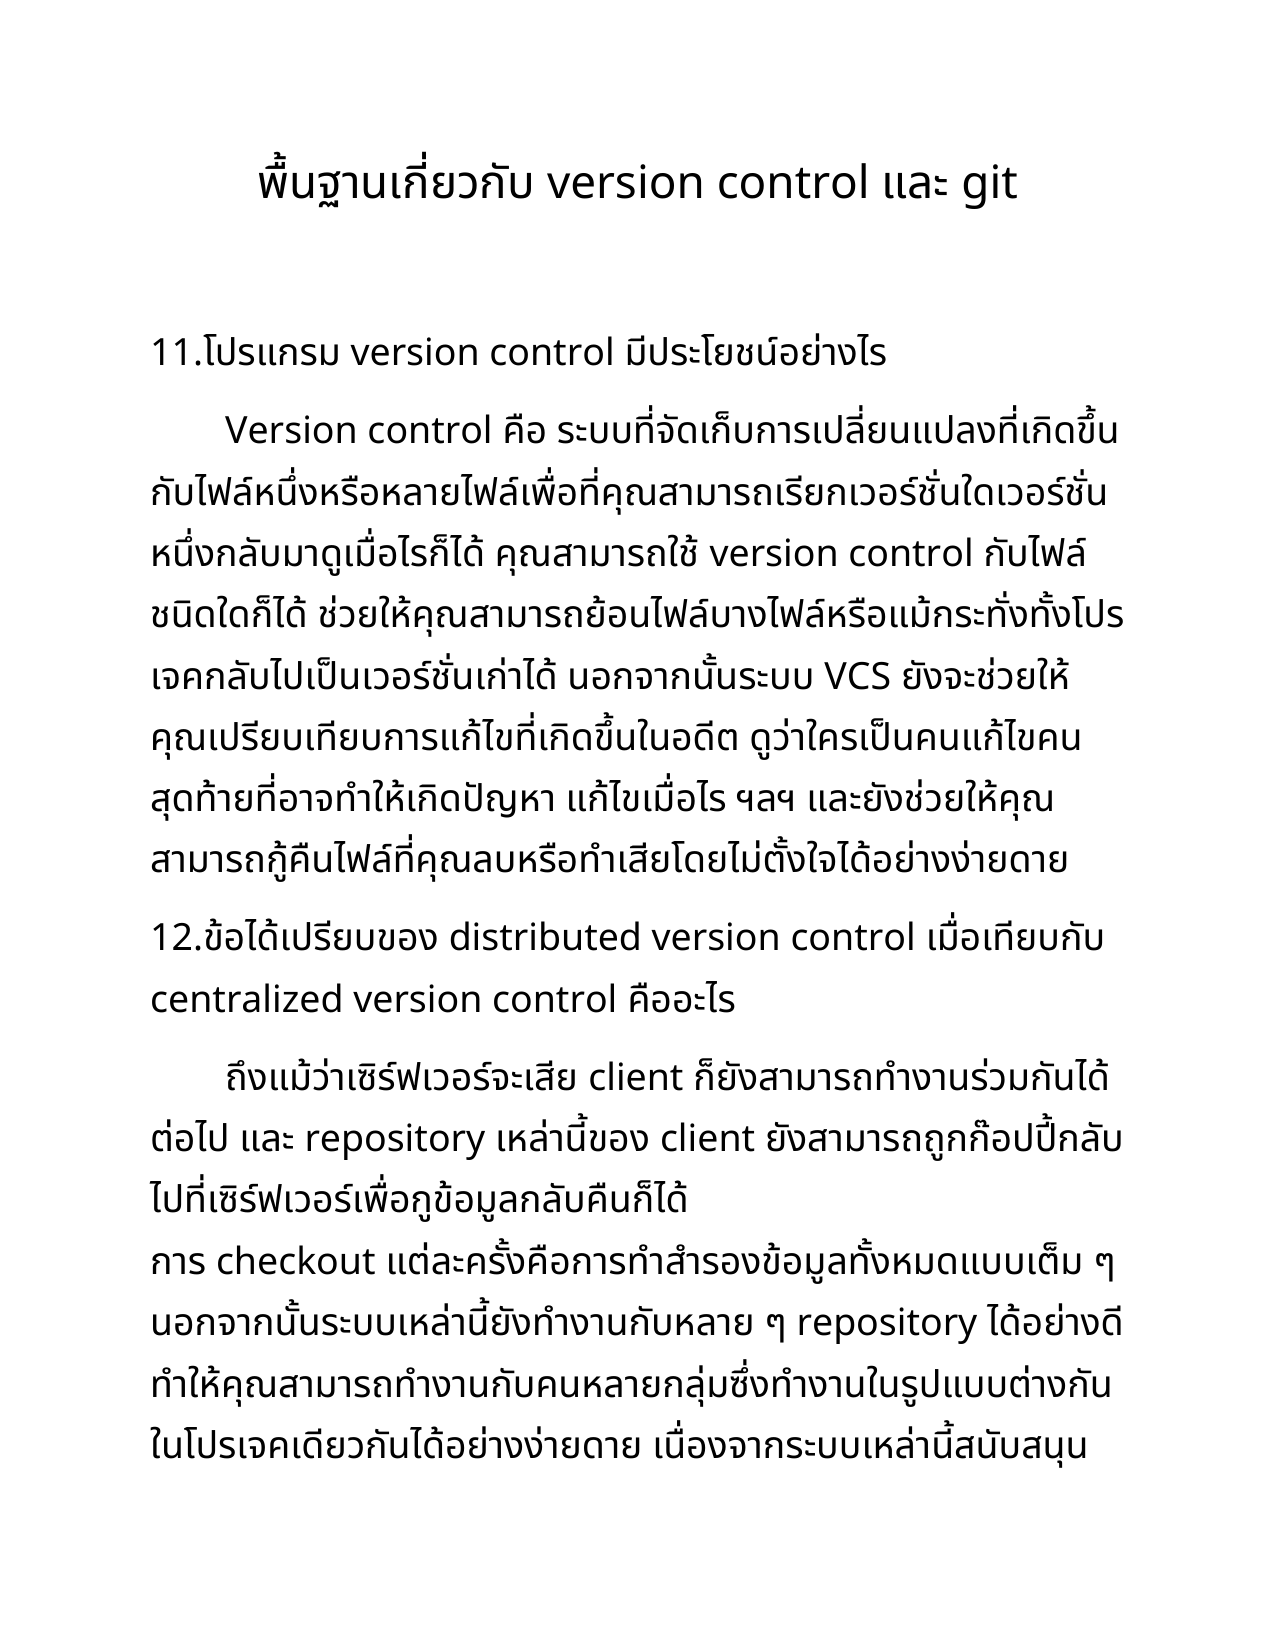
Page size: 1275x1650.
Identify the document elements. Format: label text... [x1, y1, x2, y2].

text Version control คือ ระบบที่จัดเก็บการเปลี่ยนแปลงที่เกิดขึ้นกับไฟล์หนึ่งหรือหลายไฟล์เพื่อที่คุณสามารถเรียกเวอร์ชั่นใดเวอร์ชั่นหนึ่งกลับมาดูเมื่อไรก็ได้ คุณสามารถใช้ version control กับไฟล์ชนิดใดก็ได้ ช่วยให้คุณสามารถย้อนไฟล์บางไฟล์หรือแม้กระทั่งทั้งโปรเจคกลับไปเป็นเวอร์ชั่นเก่าได้ นอกจากนั้นระบบ VCS ยังจะช่วยให้คุณเปรียบเทียบการแก้ไขที่เกิดขึ้นในอดีต ดูว่าใครเป็นคนแก้ไขคนสุดท้ายที่อาจทำให้เกิดปัญหา แก้ไขเมื่อไร ฯลฯ และยังช่วยให้คุณสามารถกู้คืนไฟล์ที่คุณลบหรือทำเสียโดยไม่ตั้งใจได้อย่างง่ายดาย [150, 404, 1125, 889]
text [150, 1050, 1125, 1475]
text 12.ข้อได้เปรียบของ distributed version control เมื่อเทียบกับ centralized version control คืออะไร [150, 911, 1125, 1029]
text พื้นฐานเกี่ยวกับ version control และ git [150, 150, 1125, 219]
text 11.โปรแกรม version control มีประโยชน์อย่างไร [150, 326, 1125, 383]
